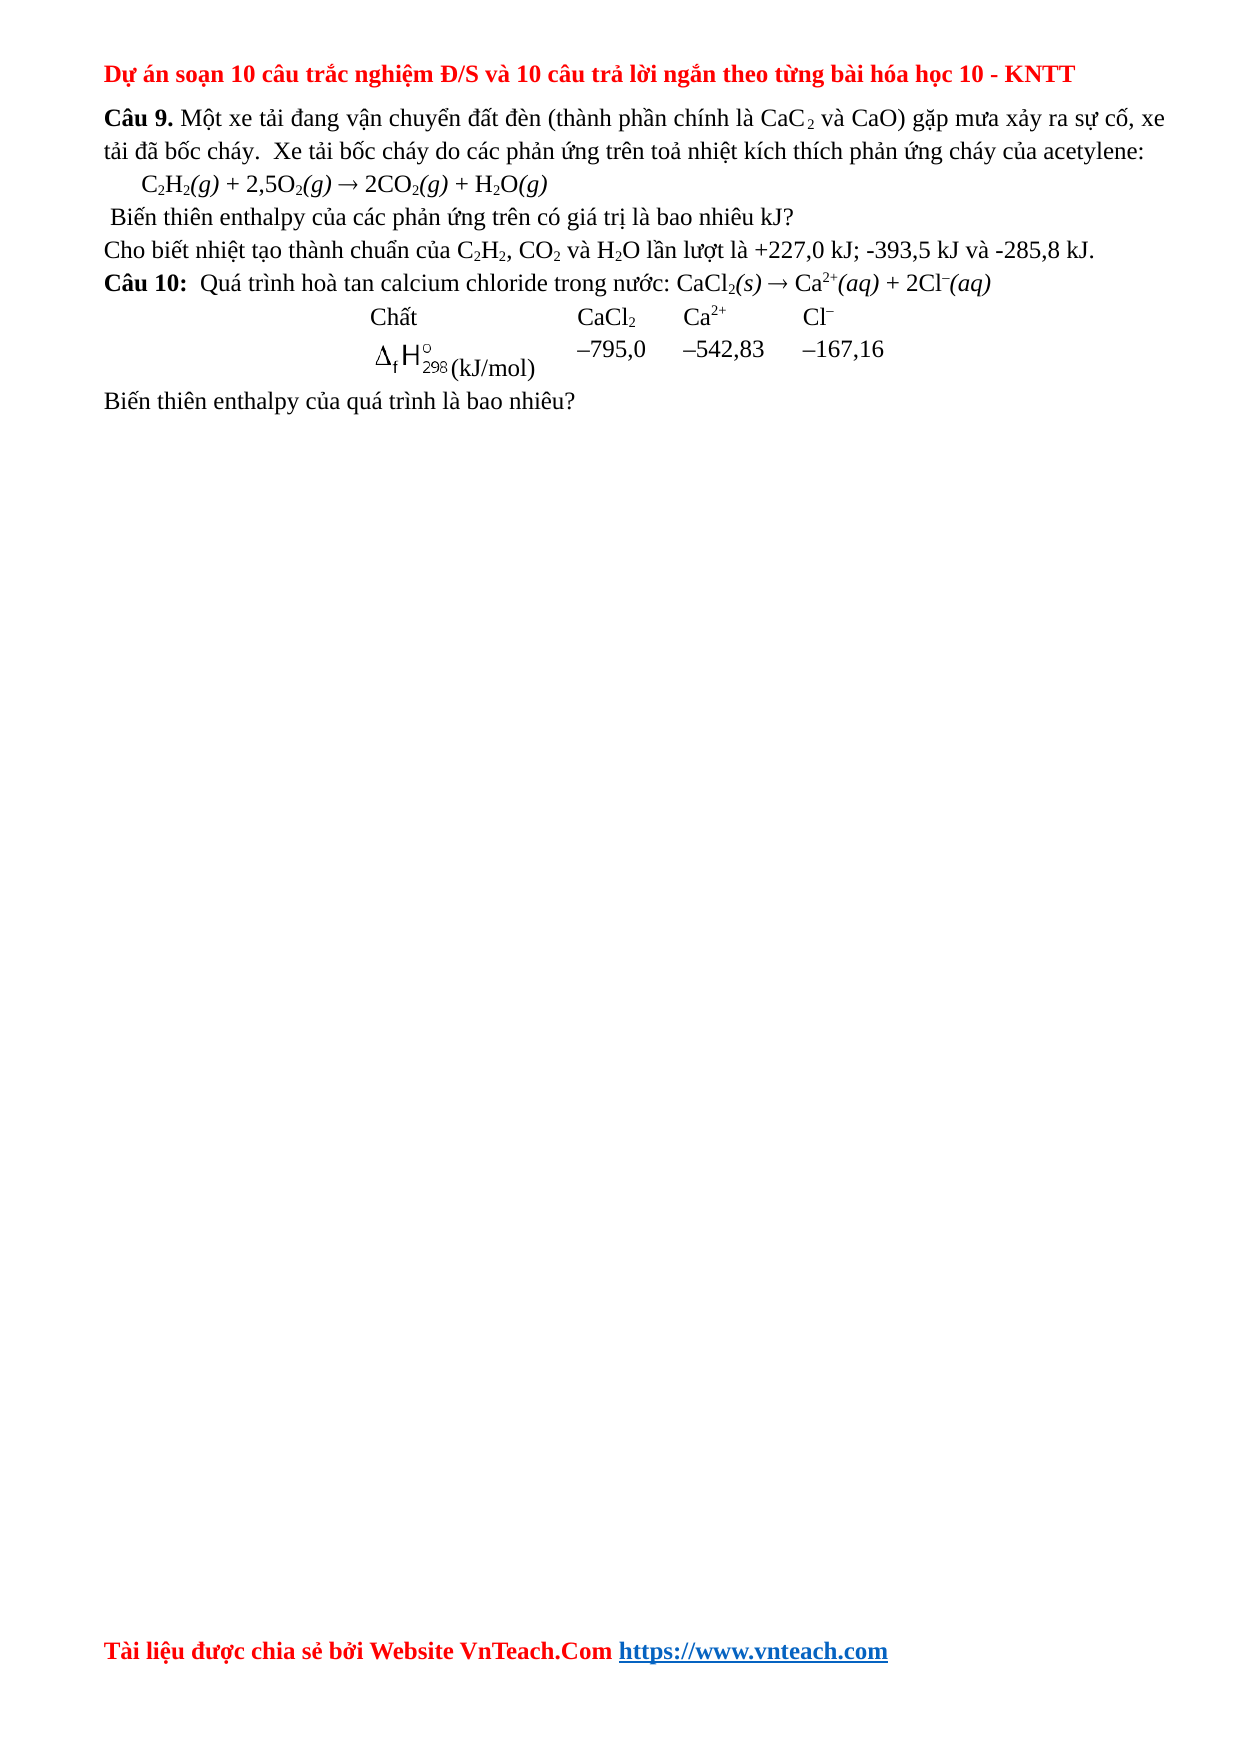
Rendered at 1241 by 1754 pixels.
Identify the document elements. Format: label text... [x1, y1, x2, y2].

text Cho biết nhiệt tạo thành chuẩn của C2H2, CO2 và H2O lần lượt là +227,0 kJ; -393,5 kJ và -285,8 kJ. [103, 236, 1166, 264]
table_header Ca2+ [672, 302, 791, 334]
text Biến thiên enthalpy của quá trình là bao nhiêu? [103, 386, 1166, 415]
table_header Chất [359, 302, 566, 334]
table_cell –542,83 [672, 334, 791, 386]
table_header CaCl2 [566, 302, 672, 334]
table_cell –795,0 [566, 334, 672, 386]
table_header Cl– [791, 302, 911, 334]
table_cell –167,16 [791, 334, 911, 386]
table_cell (kJ/mol) [359, 334, 566, 386]
text Câu 9. Một xe tải đang vận chuyển đất đèn (thành phần chính là CaC2 và CaO) gặp mưa xảy ra sự cố, xe tải đã bốc cháy. Xe tải bốc cháy do các phản ứng trên toả nhiệt kích thích phản ứng cháy của acetylene: [103, 103, 1166, 165]
text C2H2(g) + 2,5O2(g) 2CO2(g) + H2O(g) [103, 169, 1166, 198]
text Câu 10: Quá trình hoà tan calcium chloride trong nước: CaCl2(s) Ca2+(aq) + 2Cl–(aq) [103, 268, 1166, 297]
text Biến thiên enthalpy của các phản ứng trên có giá trị là bao nhiêu kJ? [103, 202, 1166, 231]
